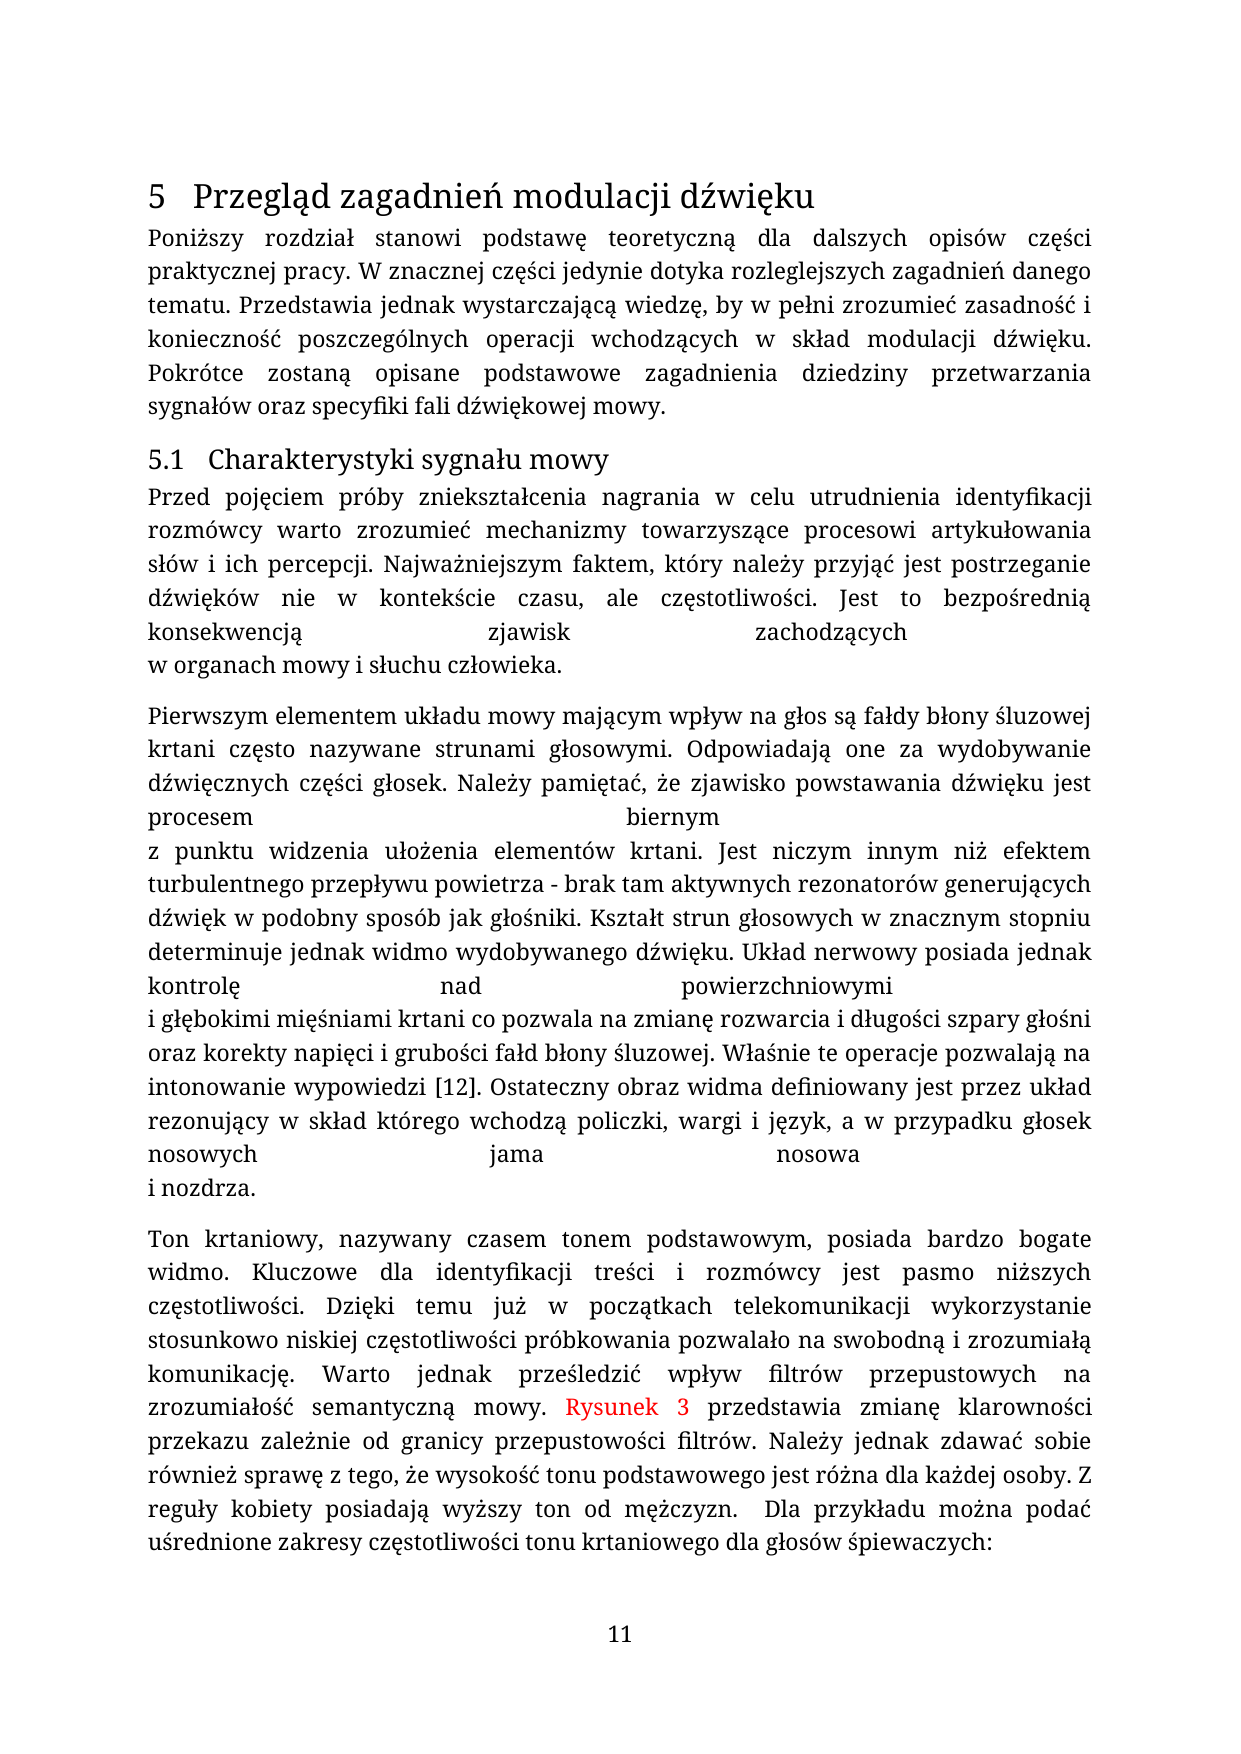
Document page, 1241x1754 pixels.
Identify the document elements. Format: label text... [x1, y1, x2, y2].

text Przed pojęciem próby zniekształcenia nagrania w celu utrudnienia identyfikacji rozmówcy warto zrozumieć mechanizmy towarzyszące procesowi artykułowania słów i ich percepcji. Najważniejszym faktem, który należy przyjąć jest postrzeganie dźwięków nie w kontekście czasu, ale częstotliwości. Jest to bezpośrednią konsekwencją zjawisk zachodzących w organach mowy i słuchu człowieka. [148, 481, 1093, 681]
subtitle Charakterystyki sygnału mowy [148, 441, 1093, 478]
text Poniższy rozdział stanowi podstawę teoretyczną dla dalszych opisów części praktycznej pracy. W znacznej części jedynie dotyka rozleglejszych zagadnień danego tematu. Przedstawia jednak wystarczającą wiedzę, by w pełni zrozumieć zasadność i konieczność poszczególnych operacji wchodzących w skład modulacji dźwięku. Pokrótce zostaną opisane podstawowe zagadnienia dziedziny przetwarzania sygnałów oraz specyfiki fali dźwiękowej mowy. [148, 222, 1093, 422]
text Ton krtaniowy, nazywany czasem tonem podstawowym, posiada bardzo bogate widmo. Kluczowe dla identyfikacji treści i rozmówcy jest pasmo niższych częstotliwości. Dzięki temu już w początkach telekomunikacji wykorzystanie stosunkowo niskiej częstotliwości próbkowania pozwalało na swobodną i zrozumiałą komunikację. Warto jednak prześledzić wpływ filtrów przepustowych na zrozumiałość semantyczną mowy. Rysunek 3 przedstawia zmianę klarowności przekazu zależnie od granicy przepustowości filtrów. Należy jednak zdawać sobie również sprawę z tego, że wysokość tonu podstawowego jest różna dla każdej osoby. Z reguły kobiety posiadają wyższy ton od mężczyzn. Dla przykładu można podać uśrednione zakresy częstotliwości tonu krtaniowego dla głosów śpiewaczych: [148, 1223, 1093, 1558]
text Pierwszym elementem układu mowy mającym wpływ na głos są fałdy błony śluzowej krtani często nazywane strunami głosowymi. Odpowiadają one za wydobywanie dźwięcznych części głosek. Należy pamiętać, że zjawisko powstawania dźwięku jest procesem biernym z punktu widzenia ułożenia elementów krtani. Jest niczym innym niż efektem turbulentnego przepływu powietrza - brak tam aktywnych rezonatorów generujących dźwięk w podobny sposób jak głośniki. Kształt strun głosowych w znacznym stopniu determinuje jednak widmo wydobywanego dźwięku. Układ nerwowy posiada jednak kontrolę nad powierzchniowymi i głębokimi mięśniami krtani co pozwala na zmianę rozwarcia i długości szpary głośni oraz korekty napięci i grubości fałd błony śluzowej. Właśnie te operacje pozwalają na intonowanie wypowiedzi [12]. Ostateczny obraz widma definiowany jest przez układ rezonujący w skład którego wchodzą policzki, wargi i język, a w przypadku głosek nosowych jama nosowa i nozdrza. [148, 700, 1093, 1203]
subtitle Przegląd zagadnień modulacji dźwięku [148, 173, 1093, 218]
